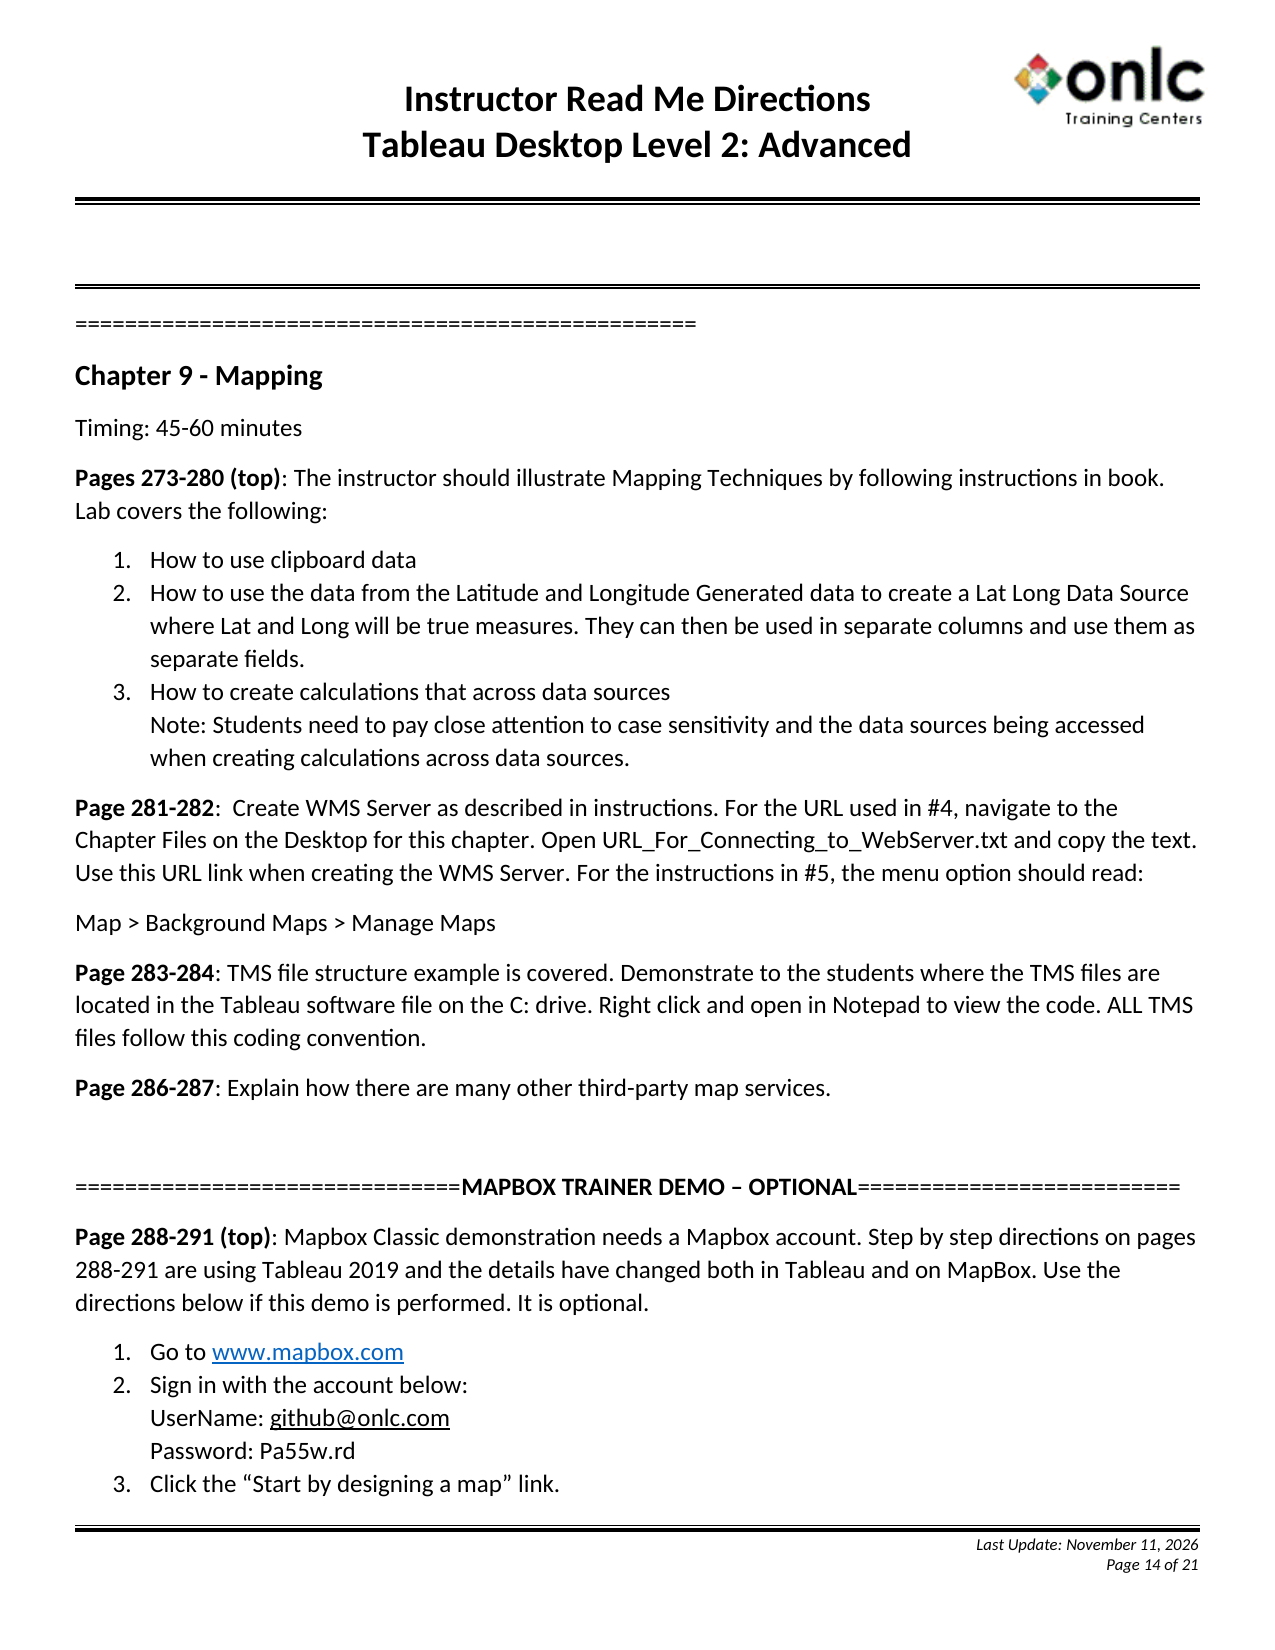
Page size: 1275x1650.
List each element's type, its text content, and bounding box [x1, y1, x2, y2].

text Pages 273-280 (top): The instructor should illustrate Mapping Techniques by following instructions in book. Lab covers the following: [75, 462, 1200, 526]
list How to use the data from the Latitude and Longitude Generated data to create a Lat Long Data Source where Lat and Long will be true measures. They can then be used in separate columns and use them as separate fields. [112, 577, 1200, 674]
text Password: Pa55w.rd [75, 1435, 1200, 1466]
text Page 283-284: TMS file structure example is covered. Demonstrate to the students where the TMS files are located in the Tableau software file on the C: drive. Right click and open in Notepad to view the code. ALL TMS files follow this coding convention. [75, 957, 1200, 1053]
text Chapter 9 - Mapping [75, 357, 1200, 393]
text Page 286-287: Explain how there are many other third-party map services. [75, 1072, 1200, 1103]
text Page 288-291 (top): Mapbox Classic demonstration needs a Mapbox account. Step by step directions on pages 288-291 are using Tableau 2019 and the details have changed both in Tableau and on MapBox. Use the directions below if this demo is performed. It is optional. [75, 1221, 1200, 1317]
picture [1002, 30, 1222, 143]
list How to use clipboard data [112, 544, 1200, 575]
list Click the “Start by designing a map” link. [112, 1468, 1200, 1498]
text UserName: github@onlc.com [75, 1402, 1200, 1433]
list How to create calculations that across data sources [112, 676, 1200, 707]
list Note: Students need to pay close attention to case sensitivity and the data sources being accessed when creating calculations across data sources. [150, 709, 1200, 773]
text ===============================MAPBOX TRAINER DEMO – OPTIONAL========================== [75, 1171, 1200, 1202]
text Page 281-282: Create WMS Server as described in instructions. For the URL used in #4, navigate to the Chapter Files on the Desktop for this chapter. Open URL_For_Connecting_to_WebServer.txt and copy the text. Use this URL link when creating the WMS Server. For the instructions in #5, the menu option should read: [75, 792, 1200, 888]
list Go to www.mapbox.com [112, 1336, 1200, 1367]
list Sign in with the account below: [112, 1369, 1200, 1400]
text ================================================== [75, 308, 1200, 338]
text Timing: 45-60 minutes [75, 412, 1200, 443]
text Map > Background Maps > Manage Maps [75, 907, 1200, 938]
